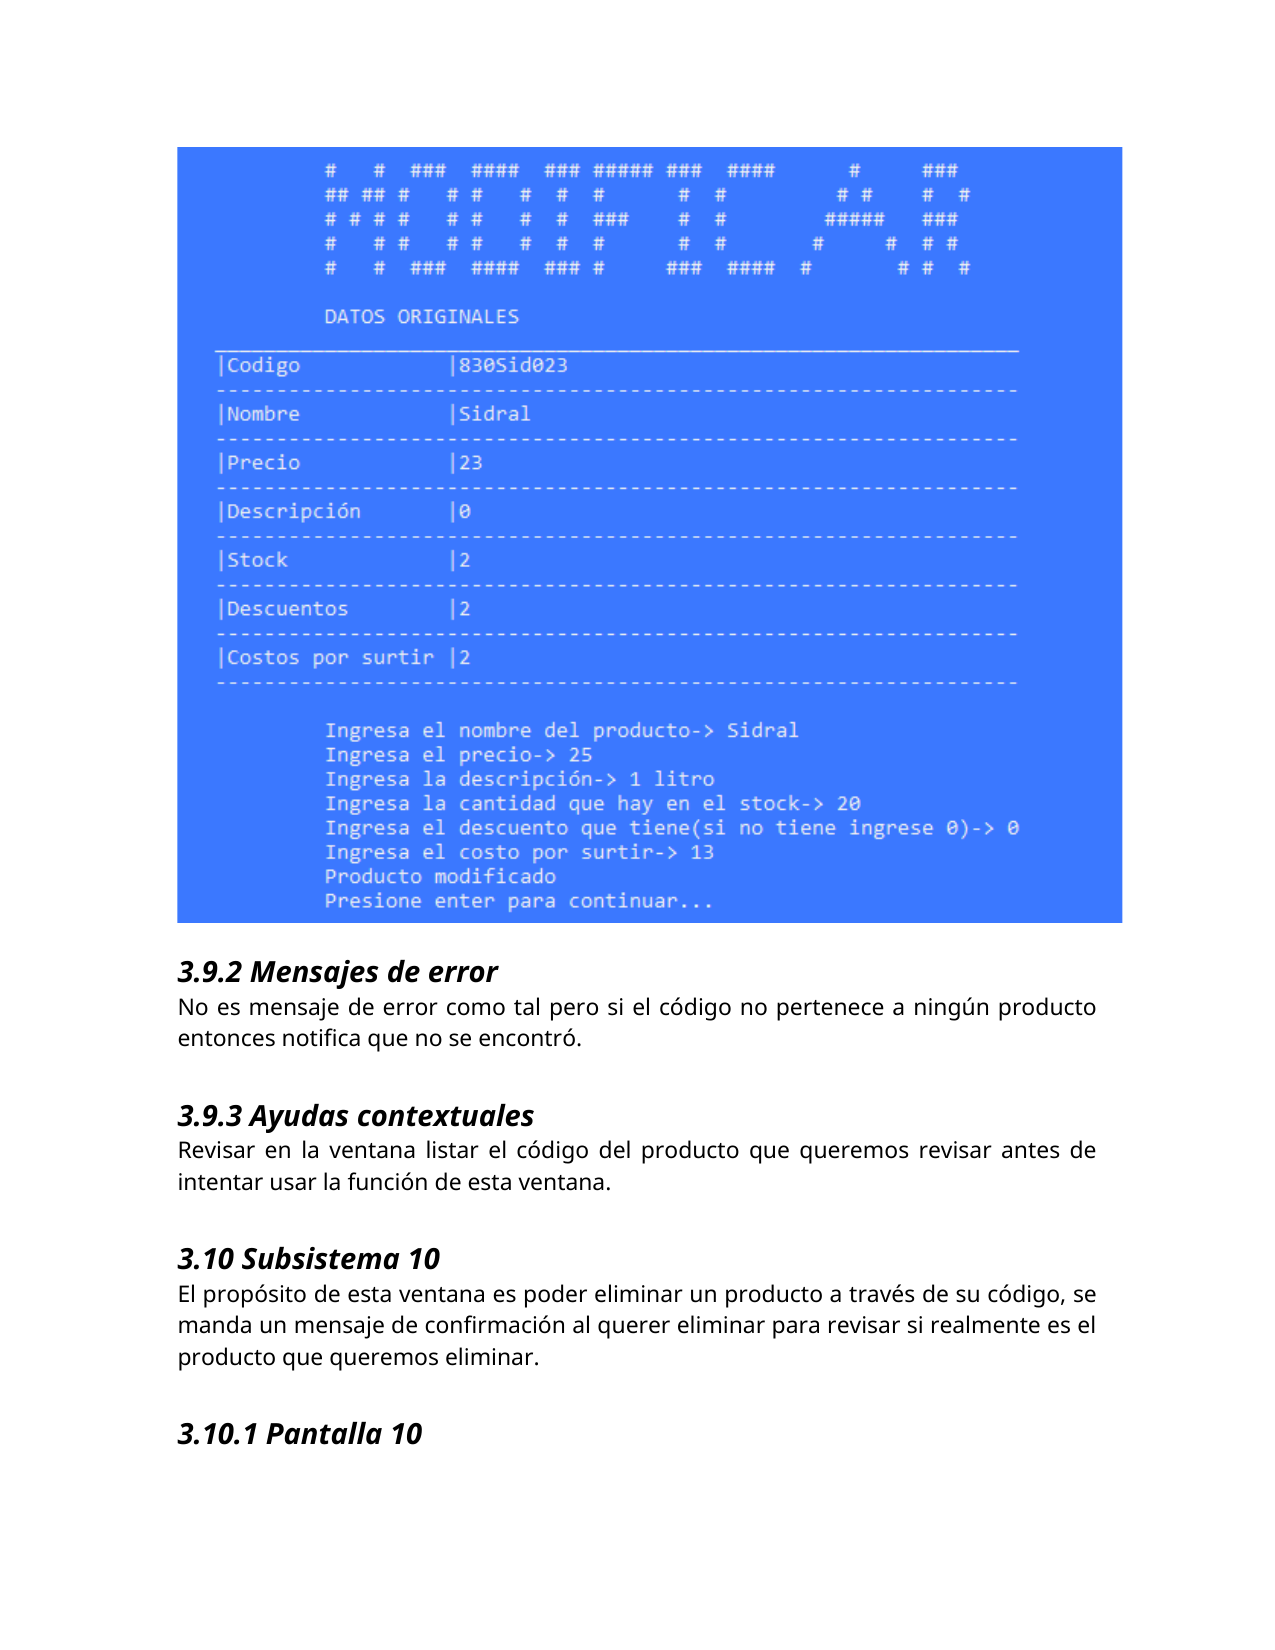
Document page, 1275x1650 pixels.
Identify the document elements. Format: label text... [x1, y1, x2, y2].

text No es mensaje de error como tal pero si el código no pertenece a ningún producto entonces notifica que no se encontró. [177, 991, 1098, 1053]
picture [177, 147, 1123, 923]
text Revisar en la ventana listar el código del producto que queremos revisar antes de intentar usar la función de esta ventana. [177, 1134, 1098, 1197]
text 3.10.1 Pantalla 10 [177, 1413, 1098, 1453]
text El propósito de esta ventana es poder eliminar un producto a través de su código, se manda un mensaje de confirmación al querer eliminar para revisar si realmente es el producto que queremos eliminar. [177, 1278, 1098, 1372]
text 3.10 Subsistema 10 [177, 1238, 1098, 1278]
text 3.9.3 Ayudas contextuales [177, 1095, 1098, 1134]
text 3.9.2 Mensajes de error [177, 951, 1098, 991]
